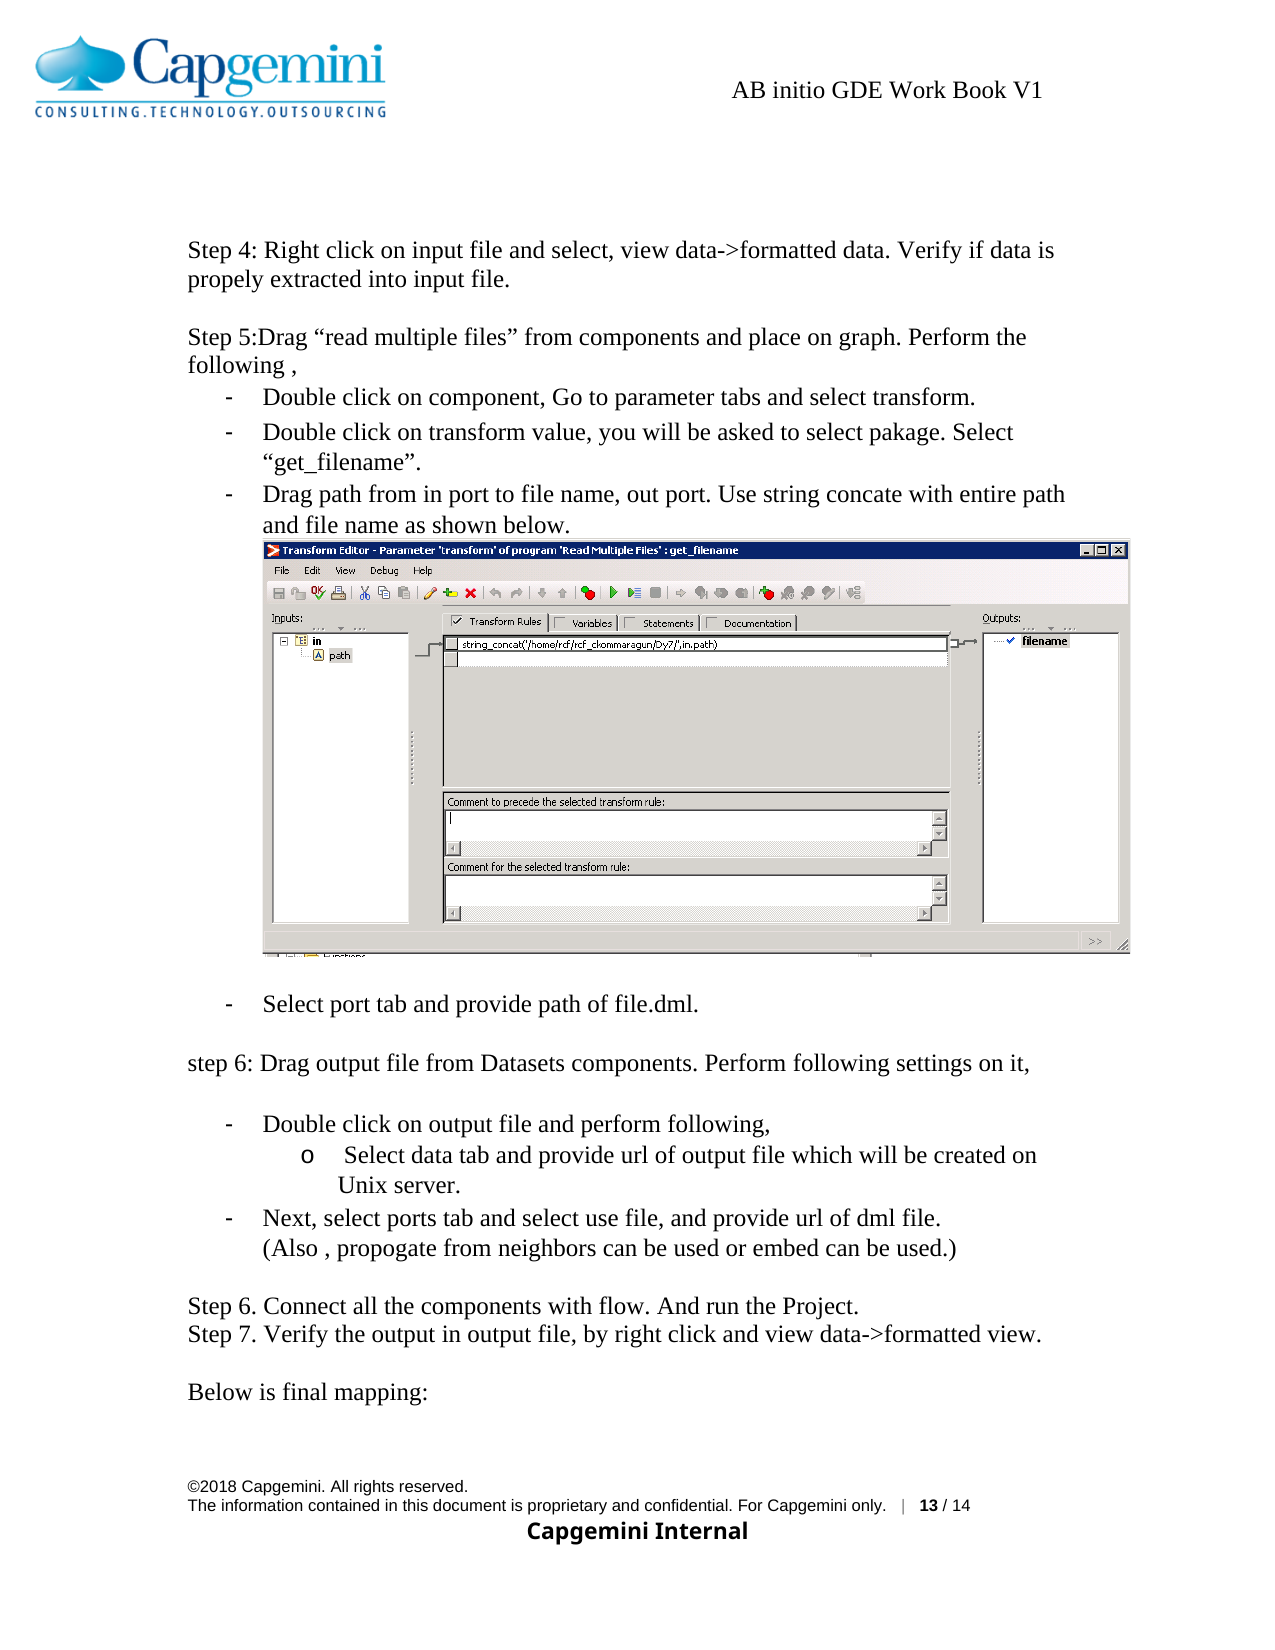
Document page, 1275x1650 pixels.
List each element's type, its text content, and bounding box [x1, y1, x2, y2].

text (Also , propogate from neighbors can be used or embed can be used.) [262, 1233, 1087, 1262]
picture [33, 33, 388, 121]
list Drag path from in port to file name, out port. Use string concate with entire path and file name as shown below. [225, 476, 1087, 539]
list Double click on output file and perform following, [225, 1106, 1087, 1140]
text Step 6. Connect all the components with flow. And run the Project. [187, 1291, 1087, 1319]
list Double click on transform value, you will be asked to select pakage. Select “get_filename”. [225, 413, 1087, 476]
list Next, select ports tab and select use file, and provide url of dml file. [225, 1199, 1087, 1233]
text Step 4: Right click on input file and select, view data->formatted data. Verify if data is propely extracted into input file. [187, 235, 1087, 293]
picture [262, 538, 1131, 957]
text Step 5:Drag “read multiple files” from components and place on graph. Perform the following , [187, 322, 1087, 379]
list Select port tab and provide path of file.dml. [225, 985, 1087, 1019]
text Step 7. Verify the output in output file, by right click and view data->formatted view. [187, 1319, 1087, 1348]
text Below is final mapping: [187, 1377, 1087, 1406]
list Select data tab and provide url of output file which will be created on Unix server. [300, 1140, 1087, 1199]
text step 6: Drag output file from Datasets components. Perform following settings on it, [187, 1048, 1087, 1077]
list Double click on component, Go to parameter tabs and select transform. [225, 379, 1087, 413]
